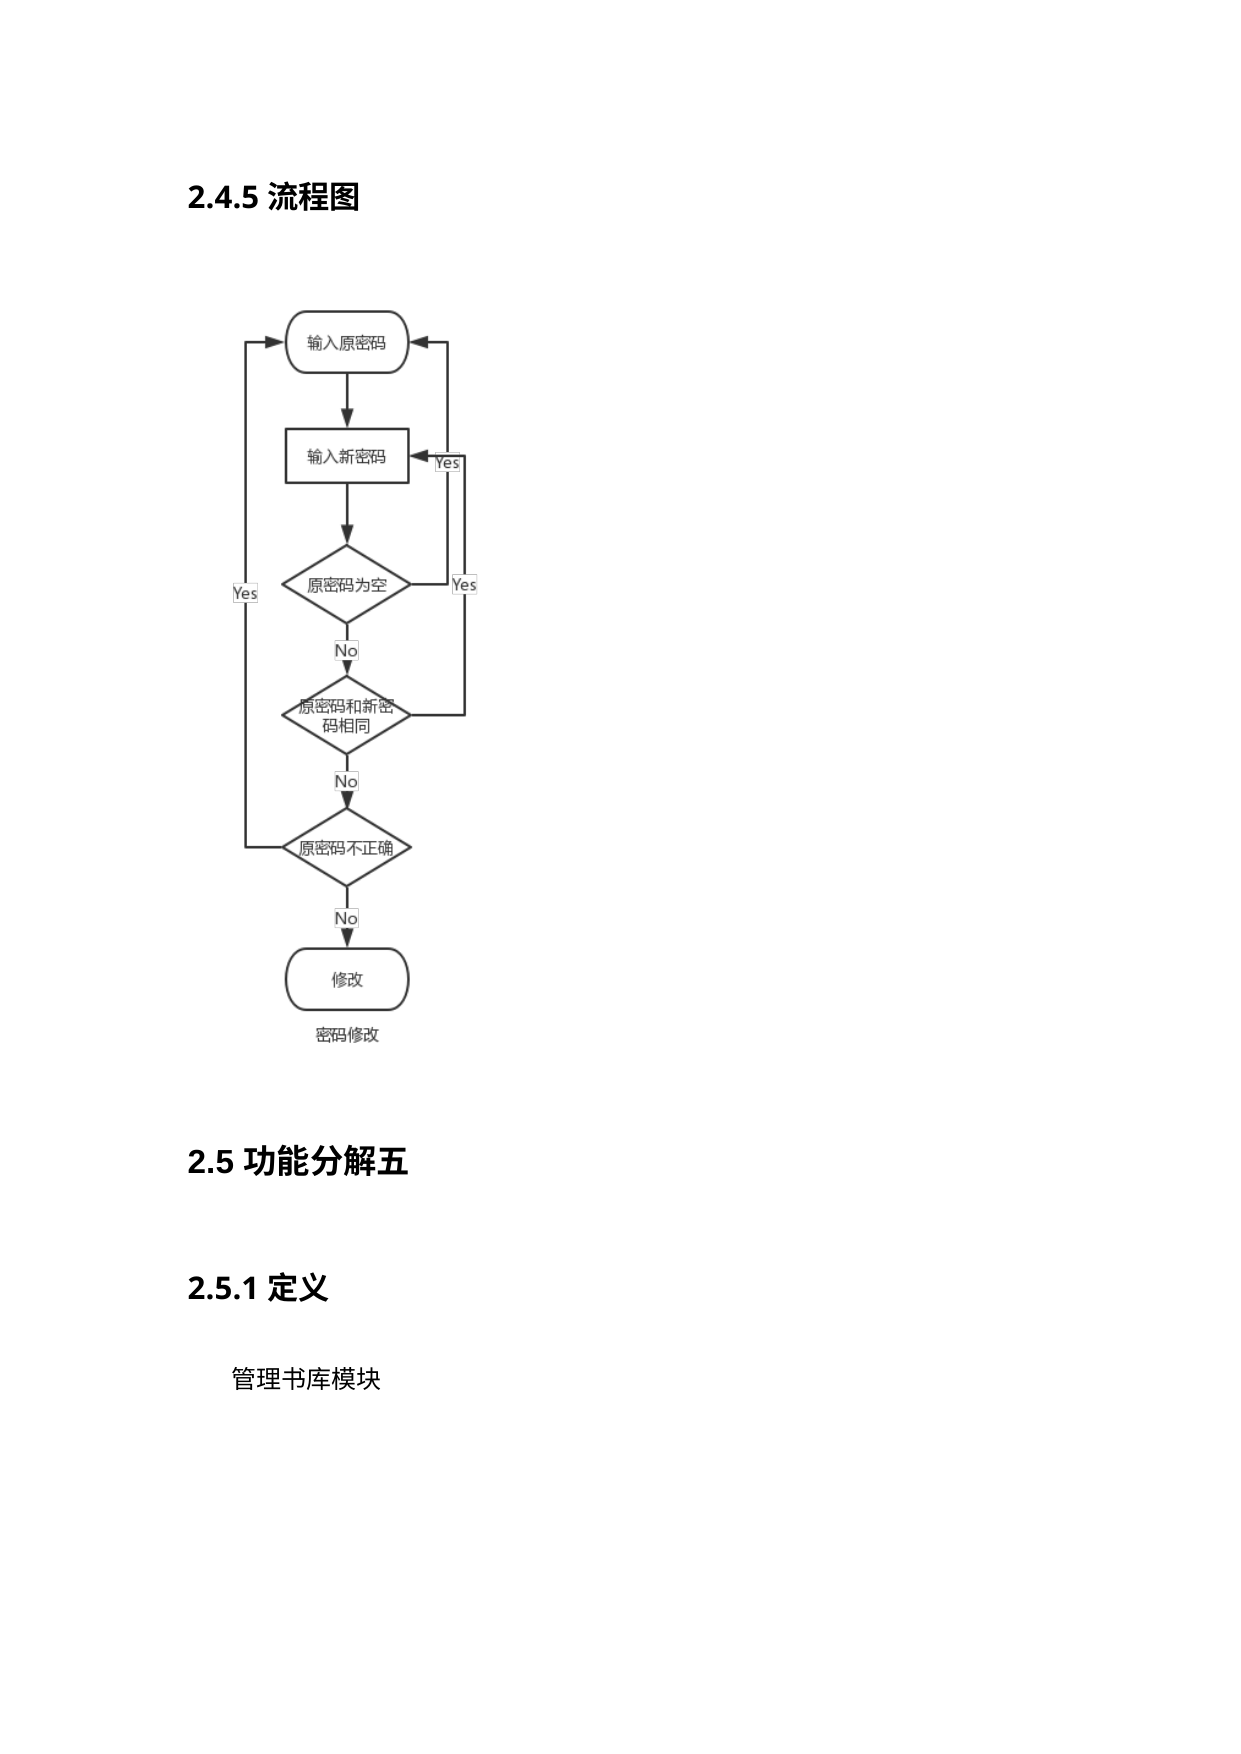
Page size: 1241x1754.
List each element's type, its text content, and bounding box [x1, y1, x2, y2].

subtitle 2.4.5 流程图 [187, 162, 1053, 227]
text 管理书库模块 [187, 1345, 1053, 1410]
subtitle 2.5 功能分解五 [187, 1126, 1053, 1191]
picture [187, 254, 504, 1098]
subtitle 2.5.1 定义 [187, 1253, 1053, 1318]
